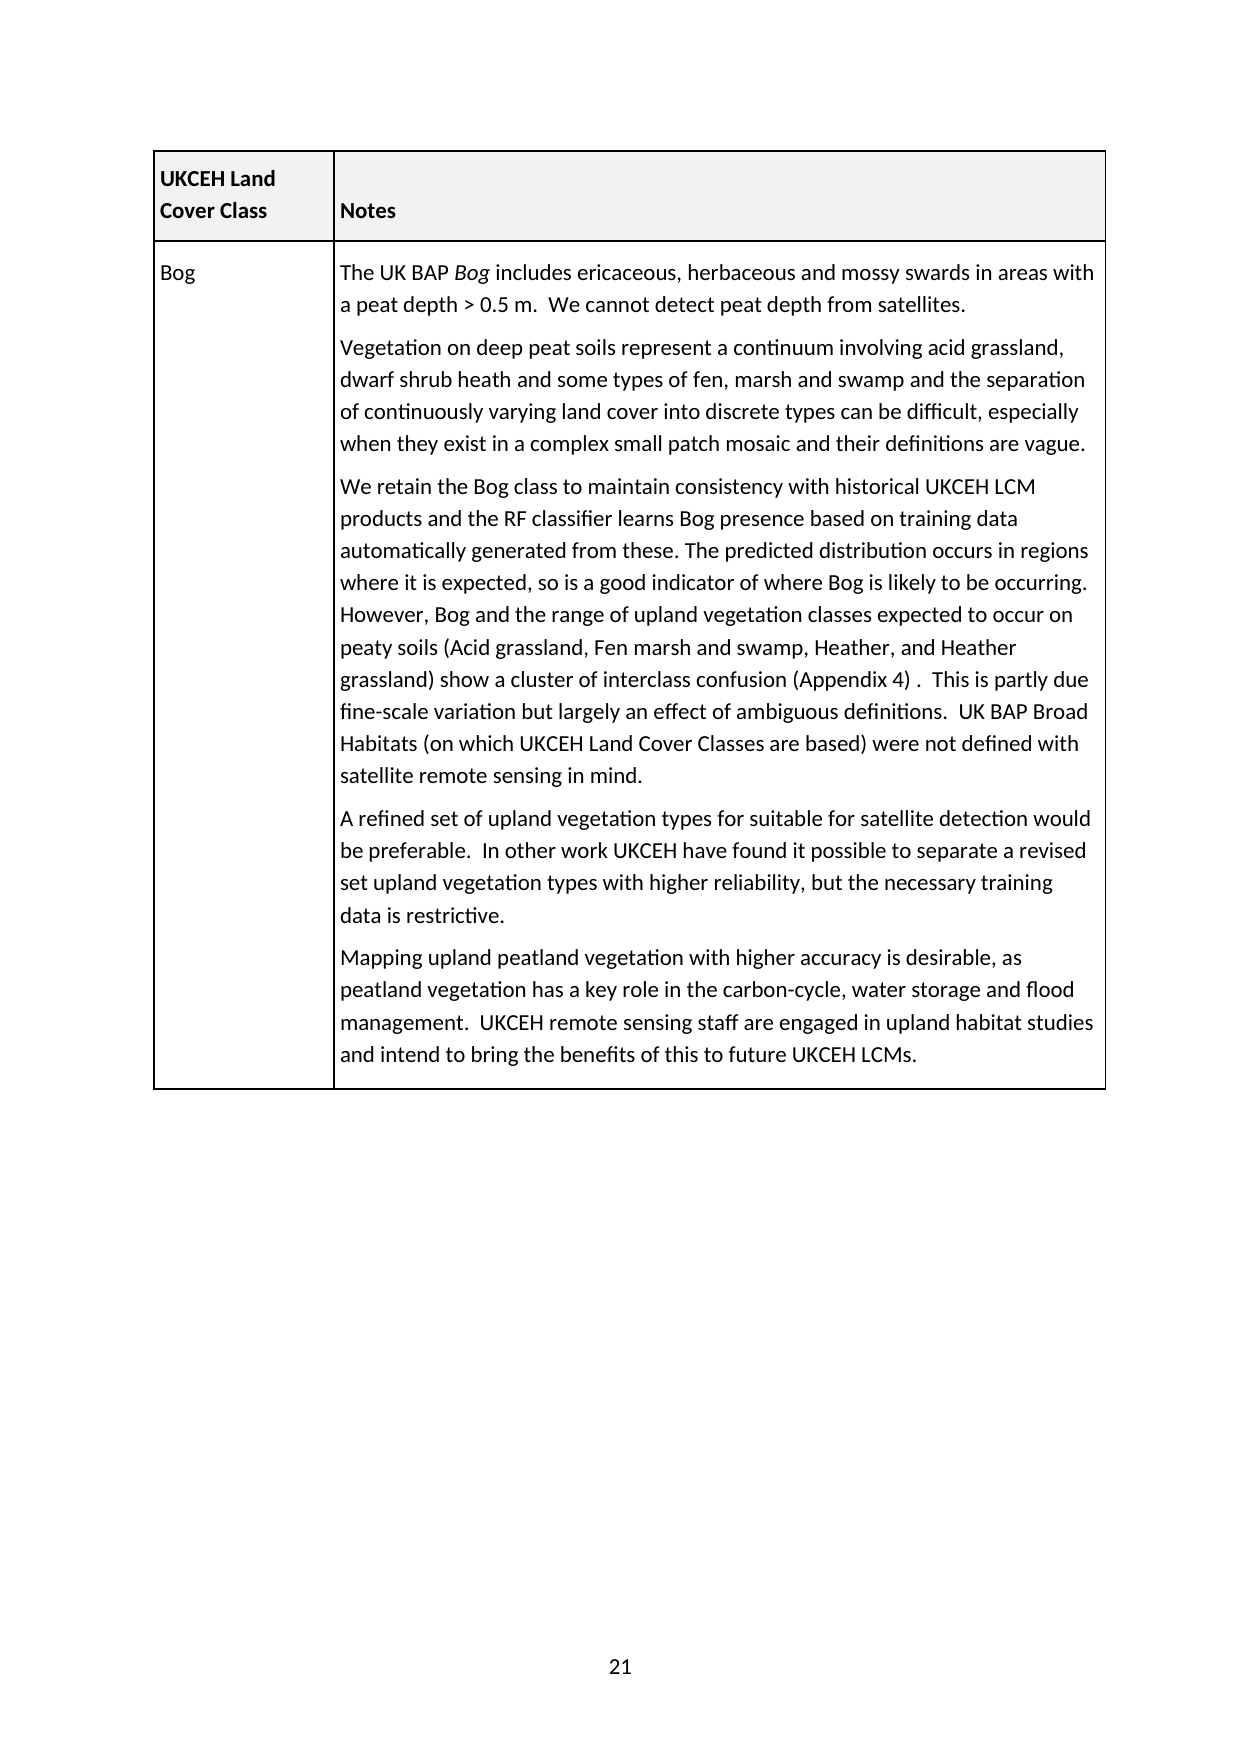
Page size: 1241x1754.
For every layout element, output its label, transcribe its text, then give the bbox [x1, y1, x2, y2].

table_header Notes [335, 152, 1105, 240]
table_cell The UK BAP Bog includes ericaceous, herbaceous and mossy swards in areas with a peat depth > 0.5 m. We cannot detect peat depth from satellites. Vegetation on deep peat soils represent a continuum involving acid grassland, dwarf shrub heath and some types of fen, marsh and swamp and the separation of continuously varying land cover into discrete types can be difficult, especially when they exist in a complex small patch mosaic and their definitions are vague. We retain the Bog class to maintain consistency with historical UKCEH LCM products and the RF classifier learns Bog presence based on training data automatically generated from these. The predicted distribution occurs in regions where it is expected, so is a good indicator of where Bog is likely to be occurring. However, Bog and the range of upland vegetation classes expected to occur on peaty soils (Acid grassland, Fen marsh and swamp, Heather, and Heather grassland) show a cluster of interclass confusion (Appendix 4) . This is partly due fine-scale variation but largely an effect of ambiguous definitions. UK BAP Broad Habitats (on which UKCEH Land Cover Classes are based) were not defined with satellite remote sensing in mind. A refined set of upland vegetation types for suitable for satellite detection would be preferable. In other work UKCEH have found it possible to separate a revised set upland vegetation types with higher reliability, but the necessary training data is restrictive. Mapping upland peatland vegetation with higher accuracy is desirable, as peatland vegetation has a key role in the carbon-cycle, water storage and flood management. UKCEH remote sensing staff are engaged in upland habitat studies and intend to bring the benefits of this to future UKCEH LCMs. [335, 242, 1105, 1088]
table_cell Bog [155, 242, 333, 1088]
table_header UKCEH Land Cover Class [155, 152, 333, 240]
